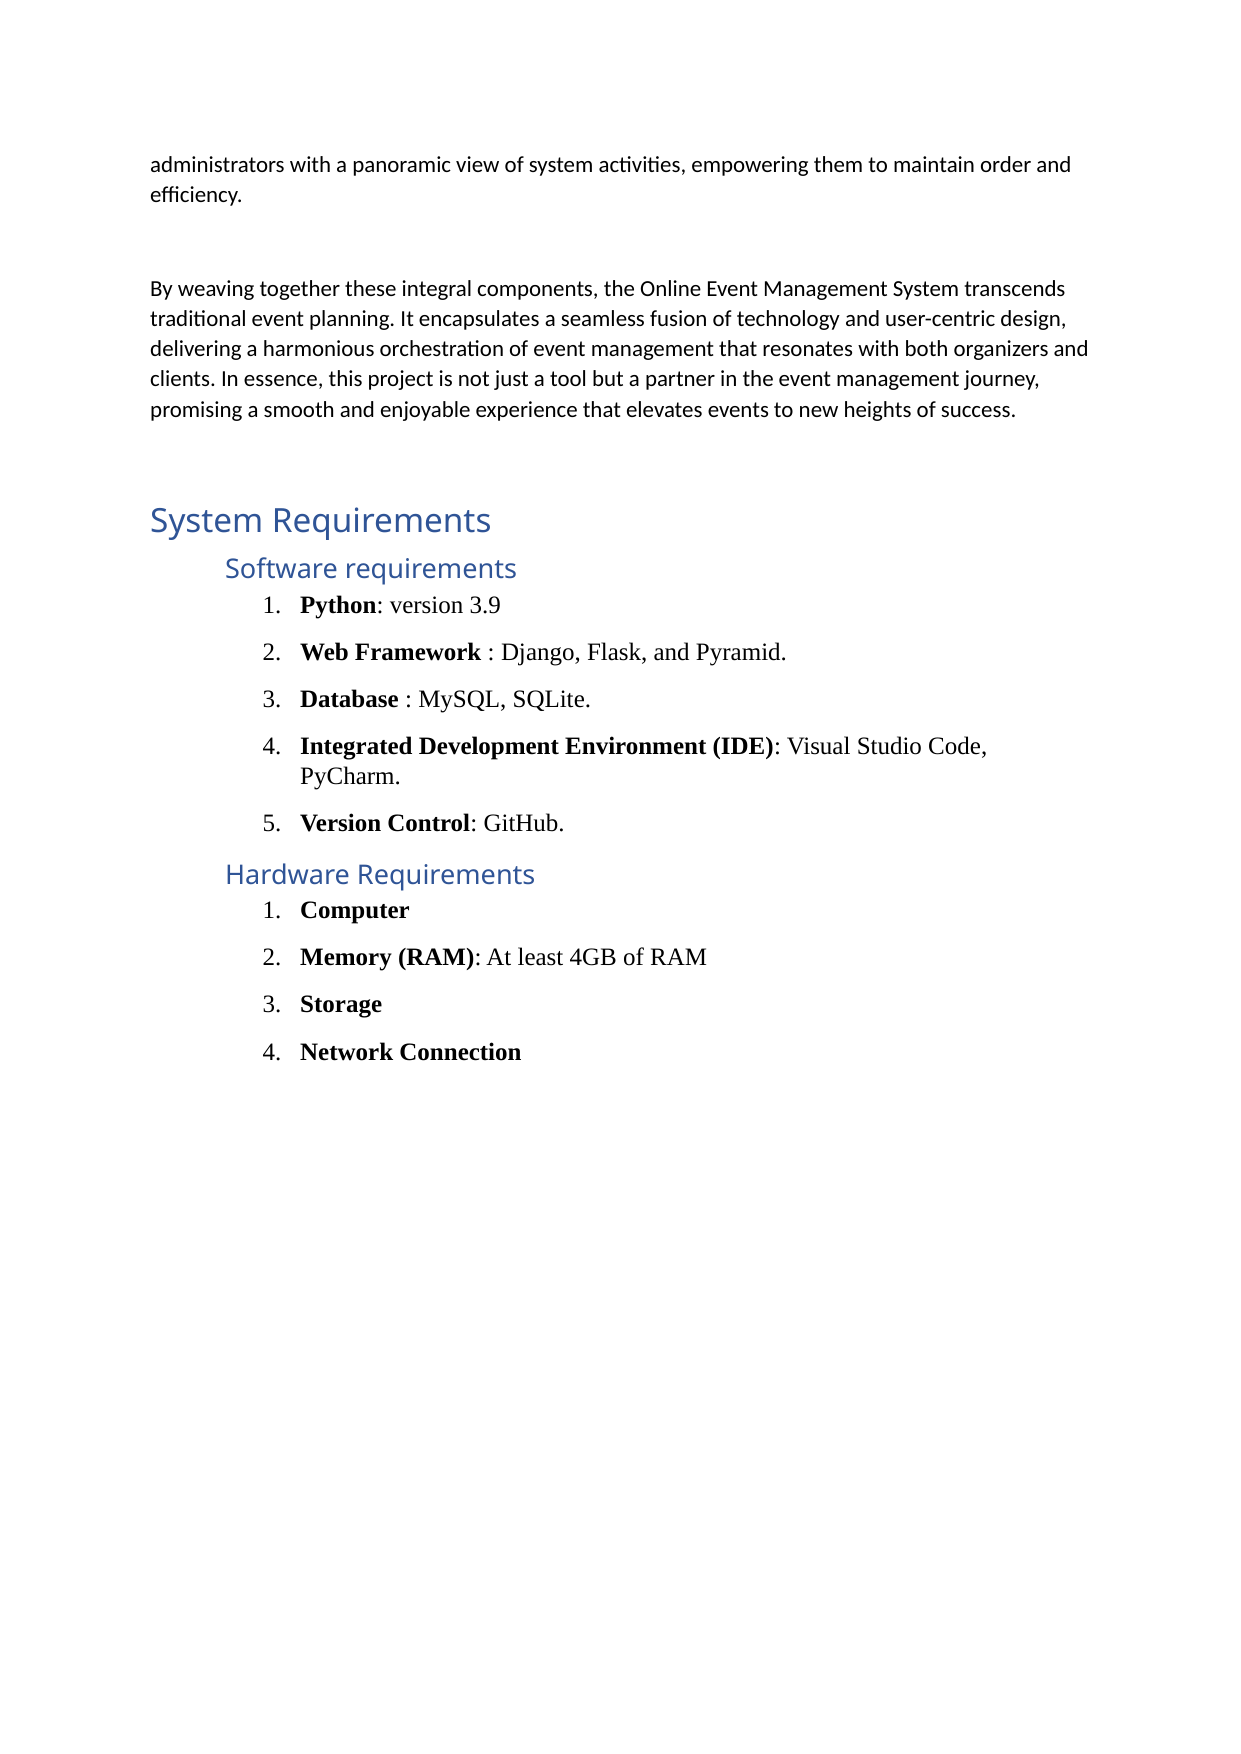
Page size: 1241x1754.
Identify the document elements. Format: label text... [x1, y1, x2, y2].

subtitle Software requirements [150, 550, 1090, 587]
list Memory (RAM): At least 4GB of RAM [262, 942, 1090, 971]
list Integrated Development Environment (IDE): Visual Studio Code, PyCharm. [262, 731, 1090, 790]
list Version Control: GitHub. [262, 808, 1090, 837]
subtitle System Requirements [150, 497, 1090, 542]
text By weaving together these integral components, the Online Event Management System transcends traditional event planning. It encapsulates a seamless fusion of technology and user-centric design, delivering a harmonious orchestration of event management that resonates with both organizers and clients. In essence, this project is not just a tool but a partner in the event management journey, promising a smooth and enjoyable experience that elevates events to new heights of success. [150, 274, 1090, 423]
list Storage [262, 989, 1090, 1018]
list Network Connection [262, 1037, 1090, 1065]
list Database : MySQL, SQLite. [262, 684, 1090, 713]
list Web Framework : Django, Flask, and Pyramid. [262, 637, 1090, 666]
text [150, 150, 1090, 208]
subtitle Hardware Requirements [225, 856, 1090, 892]
list Python: version 3.9 [262, 590, 1090, 618]
list Computer [262, 895, 1090, 924]
